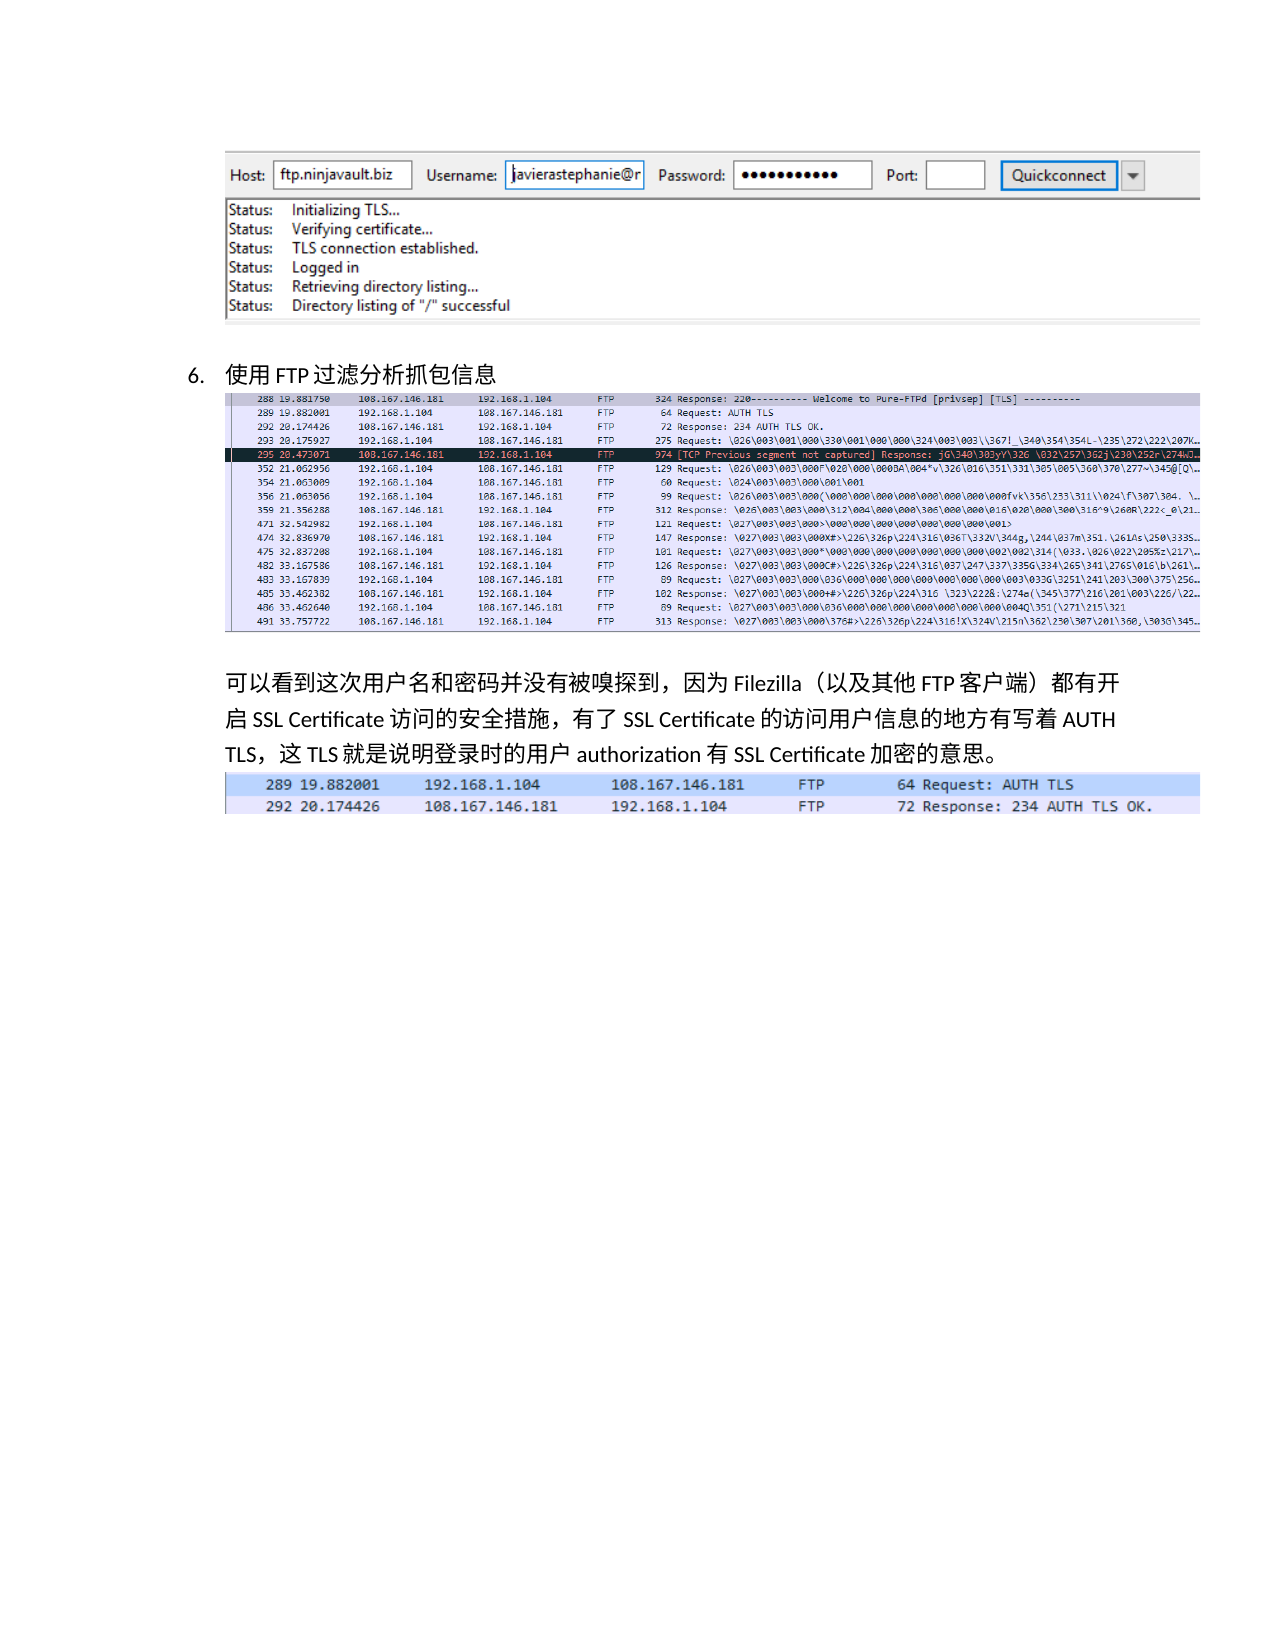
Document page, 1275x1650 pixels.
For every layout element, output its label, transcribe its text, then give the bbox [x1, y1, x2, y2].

list 使用FTP过滤分析抓包信息 [187, 357, 1125, 390]
list 可以看到这次用户名和密码并没有被嗅探到，因为Filezilla（以及其他FTP客户端）都有开启SSL Certificate访问的安全措施，有了SSL Certificate的访问用户信息的地方有写着AUTH TLS，这TLS就是说明登录时的用户authorization有SSL Certificate加密的意思。 [225, 665, 1125, 769]
picture [225, 150, 1200, 325]
picture [225, 393, 1200, 633]
picture [225, 772, 1200, 814]
